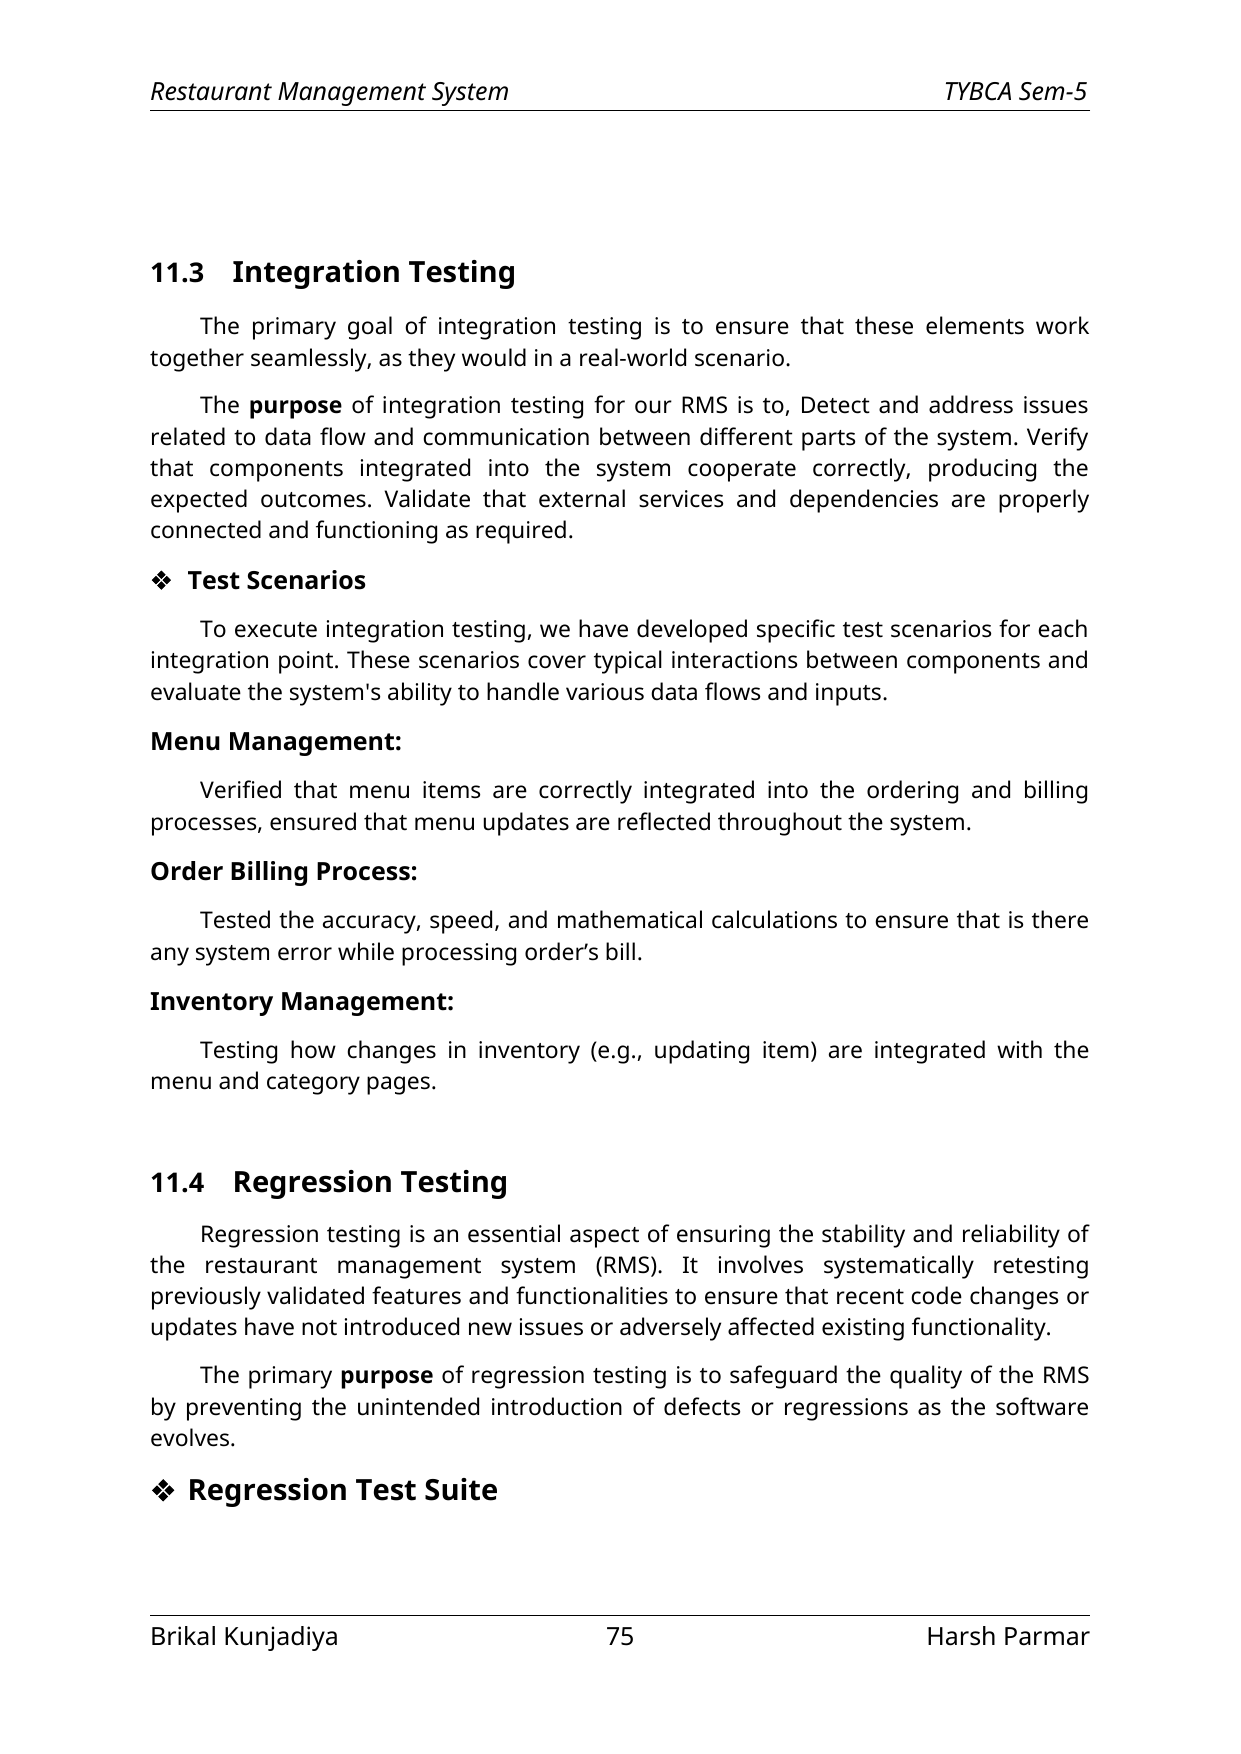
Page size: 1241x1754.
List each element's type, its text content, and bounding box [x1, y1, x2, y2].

text Order Billing Process: [150, 853, 1090, 887]
list Test Scenarios [150, 562, 1090, 596]
text The primary purpose of regression testing is to safeguard the quality of the RMS by preventing the unintended introduction of defects or regressions as the software evolves. [150, 1359, 1090, 1453]
text Testing how changes in inventory (e.g., updating item) are integrated with the menu and category pages. [150, 1034, 1090, 1097]
text Menu Management: [150, 723, 1090, 758]
text The purpose of integration testing for our RMS is to, Detect and address issues related to data flow and communication between different parts of the system. Verify that components integrated into the system cooperate correctly, producing the expected outcomes. Validate that external services and dependencies are properly connected and functioning as required. [150, 389, 1090, 546]
text Verified that menu items are correctly integrated into the ordering and billing processes, ensured that menu updates are reflected throughout the system. [150, 774, 1090, 837]
text Inventory Management: [150, 983, 1090, 1017]
text Regression testing is an essential aspect of ensuring the stability and reliability of the restaurant management system (RMS). It involves systematically retesting previously validated features and functionalities to ensure that recent code changes or updates have not introduced new issues or adversely affected existing functionality. [150, 1217, 1090, 1342]
list Integration Testing [150, 251, 1090, 291]
list Regression Test Suite [150, 1469, 1090, 1509]
text To execute integration testing, we have developed specific test scenarios for each integration point. These scenarios cover typical interactions between components and evaluate the system's ability to handle various data flows and inputs. [150, 613, 1090, 707]
text The primary goal of integration testing is to ensure that these elements work together seamlessly, as they would in a real-world scenario. [150, 310, 1090, 373]
text Tested the accuracy, speed, and mathematical calculations to ensure that is there any system error while processing order’s bill. [150, 904, 1090, 967]
list Regression Testing [150, 1161, 1090, 1201]
